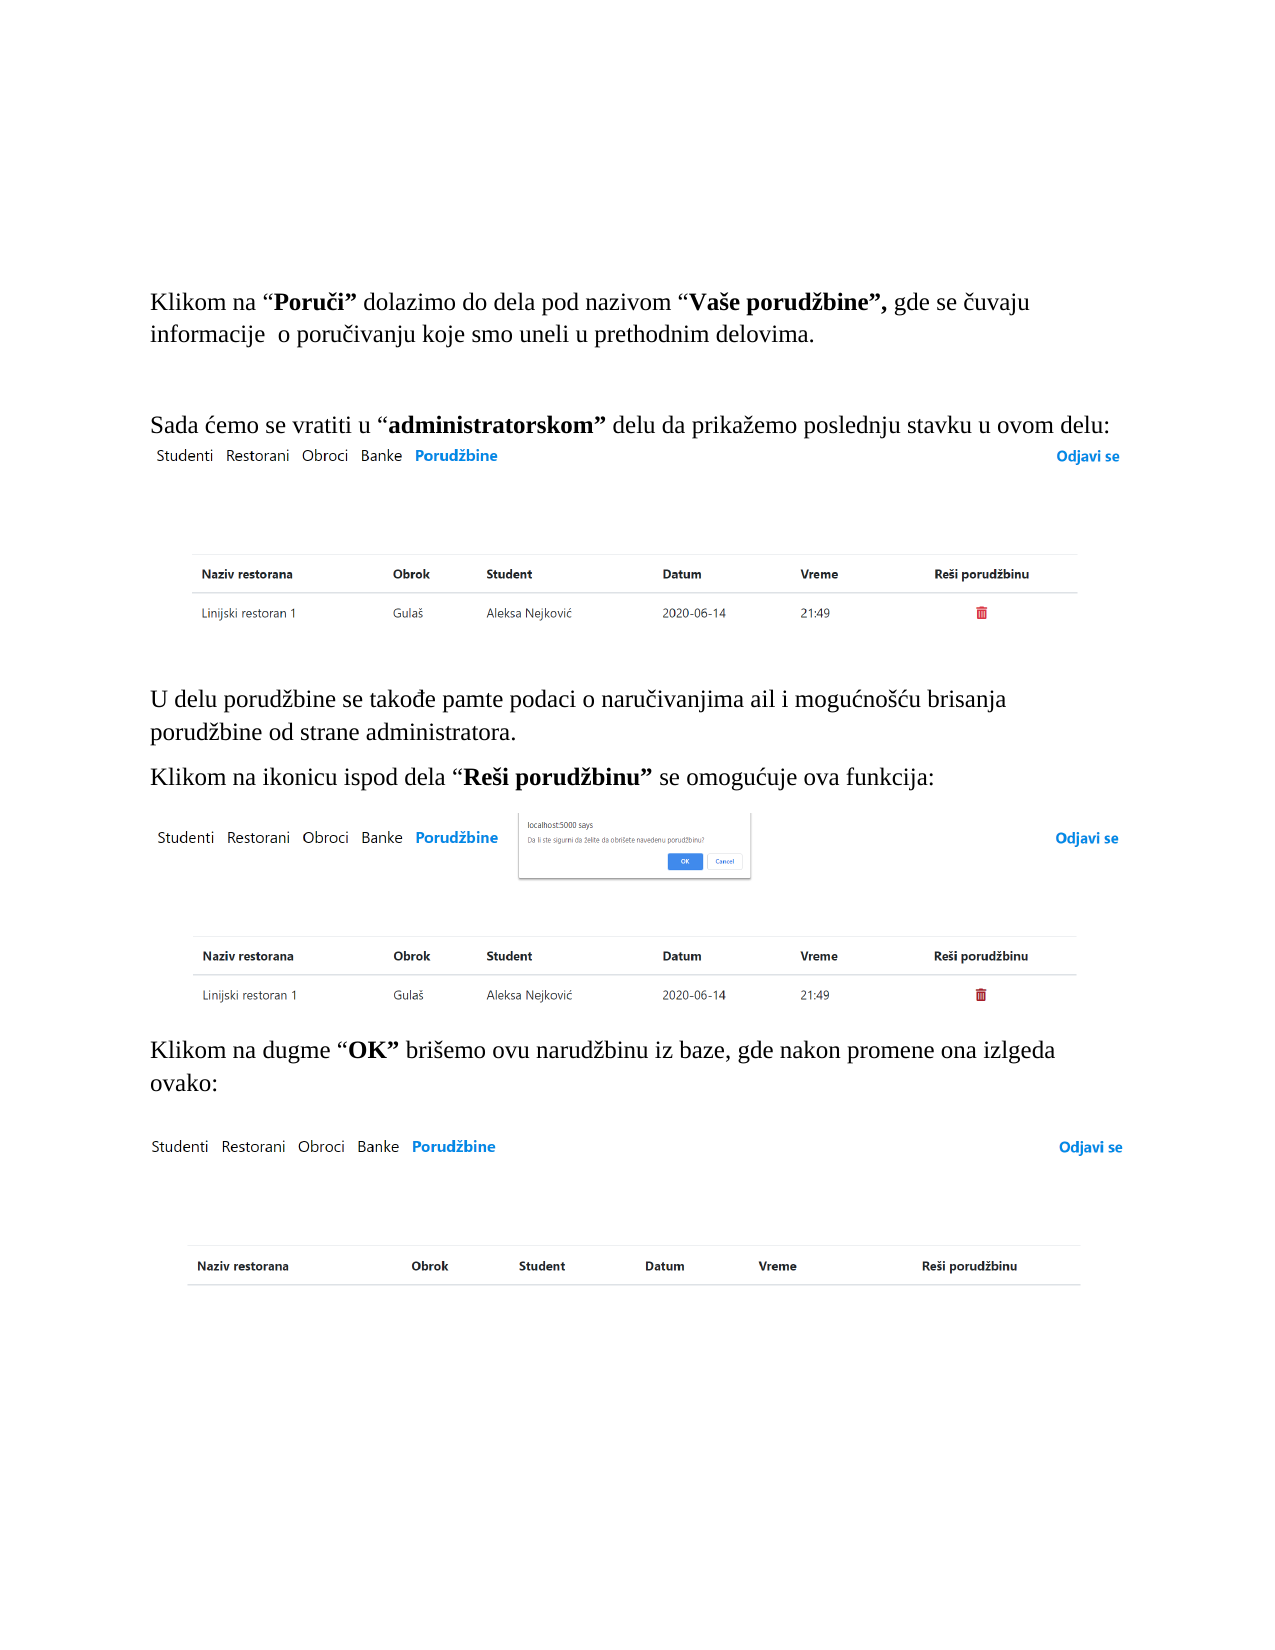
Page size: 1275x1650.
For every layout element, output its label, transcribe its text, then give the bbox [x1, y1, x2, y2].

text Sada ćemo se vratiti u “administratorskom” delu da prikažemo poslednju stavku u ovom delu: [150, 411, 1125, 439]
picture [150, 443, 1125, 677]
picture [150, 1128, 1125, 1343]
text Klikom na dugme “OK” brišemo ovu narudžbinu iz baze, gde nakon promene ona izlgeda ovako: [150, 1035, 1125, 1097]
picture [150, 813, 1125, 1008]
text Klikom na “Poruči” dolazimo do dela pod nazivom “Vaše porudžbine”, gde se čuvaju informacije o poručivanju koje smo uneli u prethodnim delovima. [150, 287, 1125, 348]
text U delu porudžbine se takođe pamte podaci o naručivanjima ail i mogućnošću brisanja porudžbine od strane administratora. [150, 684, 1125, 746]
text Klikom na ikonicu ispod dela “Reši porudžbinu” se omogućuje ova funkcija: [150, 762, 1125, 791]
